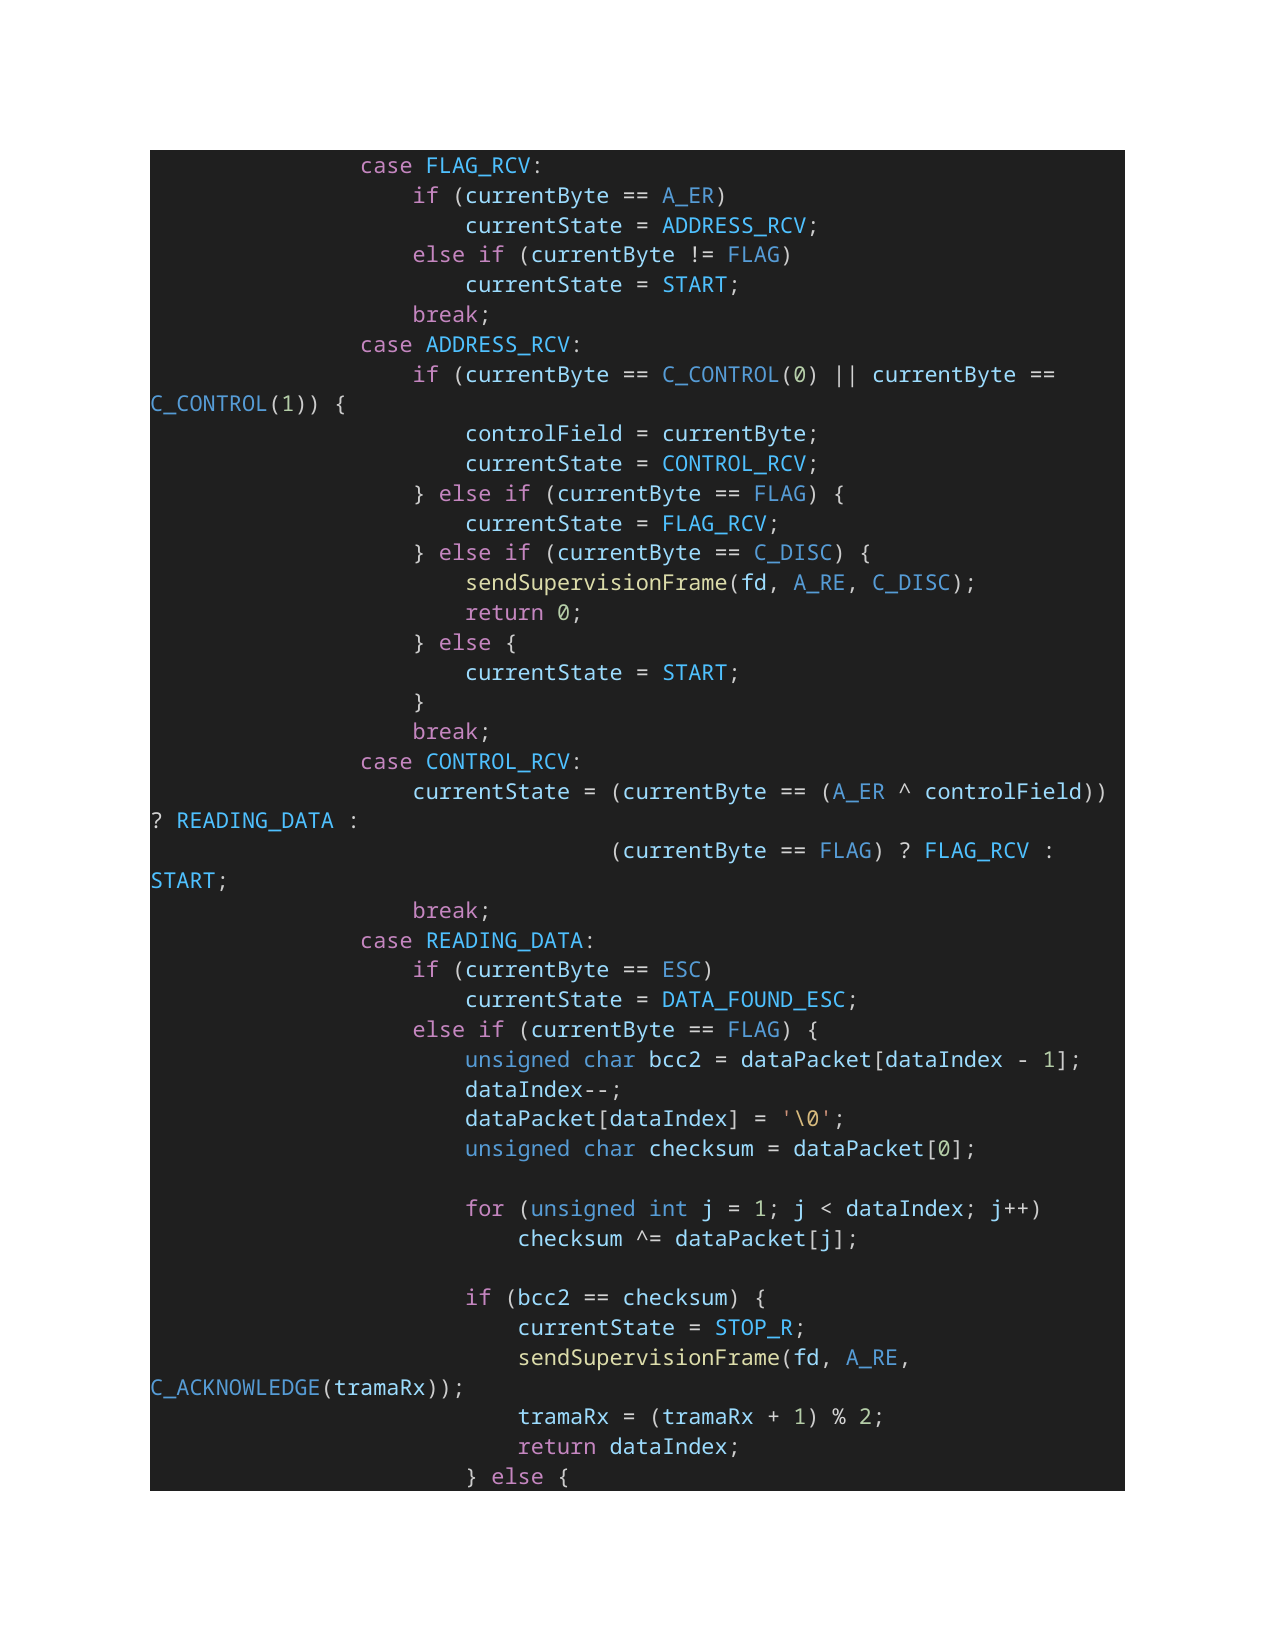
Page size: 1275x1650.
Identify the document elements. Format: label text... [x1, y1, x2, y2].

text if (currentByte == ESC) [150, 954, 1125, 984]
text if (bcc2 == checksum) { [150, 1282, 1125, 1312]
text } else { [150, 1461, 1125, 1491]
text else if (currentByte != FLAG) [150, 239, 1125, 269]
text currentState = START; [150, 269, 1125, 299]
text currentState = ADDRESS_RCV; [150, 209, 1125, 239]
text currentState = FLAG_RCV; [150, 507, 1125, 537]
text dataIndex--; [150, 1073, 1125, 1103]
text currentState = STOP_R; [150, 1312, 1125, 1342]
text } else if (currentByte == C_DISC) { [150, 537, 1125, 567]
text if (currentByte == A_ER) [150, 180, 1125, 209]
text if (currentByte == C_CONTROL(0) || currentByte == C_CONTROL(1)) { [150, 358, 1125, 418]
text currentState = CONTROL_RCV; [150, 448, 1125, 478]
text break; [150, 299, 1125, 329]
text controlField = currentByte; [150, 418, 1125, 448]
text sendSupervisionFrame(fd, A_RE, C_DISC); [150, 567, 1125, 597]
text case CONTROL_RCV: [150, 746, 1125, 776]
text sendSupervisionFrame(fd, A_RE, C_ACKNOWLEDGE(tramaRx)); [150, 1342, 1125, 1401]
text case FLAG_RCV: [150, 150, 1125, 180]
text currentState = (currentByte == (A_ER ^ controlField)) ? READING_DATA : [150, 776, 1125, 835]
text checksum ^= dataPacket[j]; [150, 1222, 1125, 1252]
text break; [150, 895, 1125, 924]
text return 0; [150, 597, 1125, 627]
text dataPacket[dataIndex] = '\0'; [150, 1103, 1125, 1133]
text (currentByte == FLAG) ? FLAG_RCV : START; [150, 835, 1125, 895]
text unsigned char bcc2 = dataPacket[dataIndex - 1]; [150, 1044, 1125, 1073]
text else if (currentByte == FLAG) { [150, 1014, 1125, 1044]
text for (unsigned int j = 1; j < dataIndex; j++) [150, 1193, 1125, 1222]
text tramaRx = (tramaRx + 1) % 2; [150, 1401, 1125, 1431]
text case ADDRESS_RCV: [150, 329, 1125, 358]
text } else { [150, 627, 1125, 656]
text currentState = DATA_FOUND_ESC; [150, 984, 1125, 1014]
text return dataIndex; [150, 1431, 1125, 1461]
text currentState = START; [150, 656, 1125, 686]
text } [150, 686, 1125, 716]
text unsigned char checksum = dataPacket[0]; [150, 1133, 1125, 1163]
text } else if (currentByte == FLAG) { [150, 478, 1125, 507]
text case READING_DATA: [150, 924, 1125, 954]
text break; [150, 716, 1125, 746]
